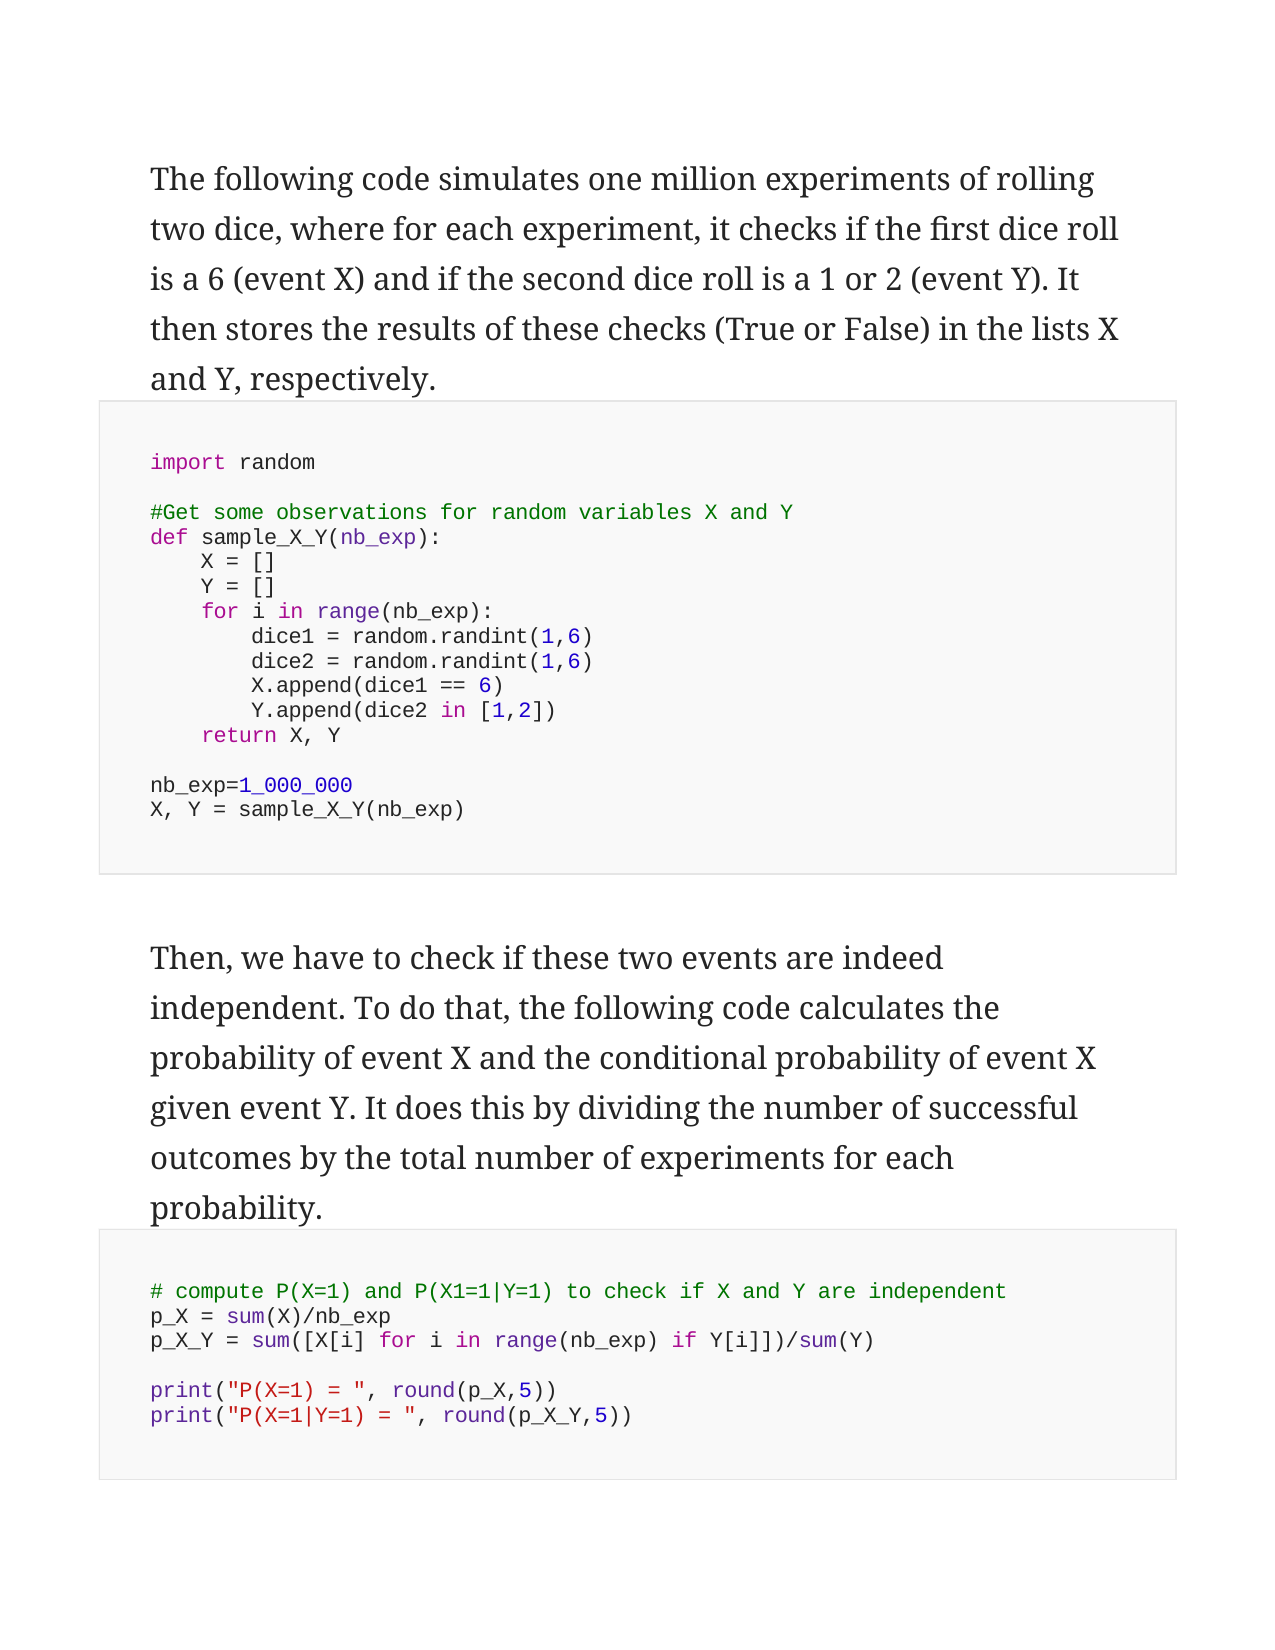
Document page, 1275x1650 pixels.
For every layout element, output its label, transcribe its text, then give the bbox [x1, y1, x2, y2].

text The following code simulates one million experiments of rolling two dice, where for each experiment, it checks if the first dice roll is a 6 (event X) and if the second dice roll is a 1 or 2 (event Y). It then stores the results of these checks (True or False) in the lists X and Y, respectively. [150, 150, 1125, 400]
text # compute P(X=1) and P(X1=1|Y=1) to check if X and Y are independent p_X = sum(X)/nb_exp p_X_Y = sum([X[i] for i in range(nb_exp) if Y[i]])/sum(Y) print("P(X=1) = ", round(p_X,5)) print("P(X=1|Y=1) = ", round(p_X_Y,5)) [100, 1230, 1175, 1479]
text Then, we have to check if these two events are indeed independent. To do that, the following code calculates the probability of event X and the conditional probability of event X given event Y. It does this by dividing the number of successful outcomes by the total number of experiments for each probability. [150, 928, 1125, 1228]
text import random #Get some observations for random variables X and Y def sample_X_Y(nb_exp): X = [] Y = [] for i in range(nb_exp): dice1 = random.randint(1,6) dice2 = random.randint(1,6) X.append(dice1 == 6) Y.append(dice2 in [1,2]) return X, Y nb_exp=1_000_000 X, Y = sample_X_Y(nb_exp) [100, 402, 1175, 873]
